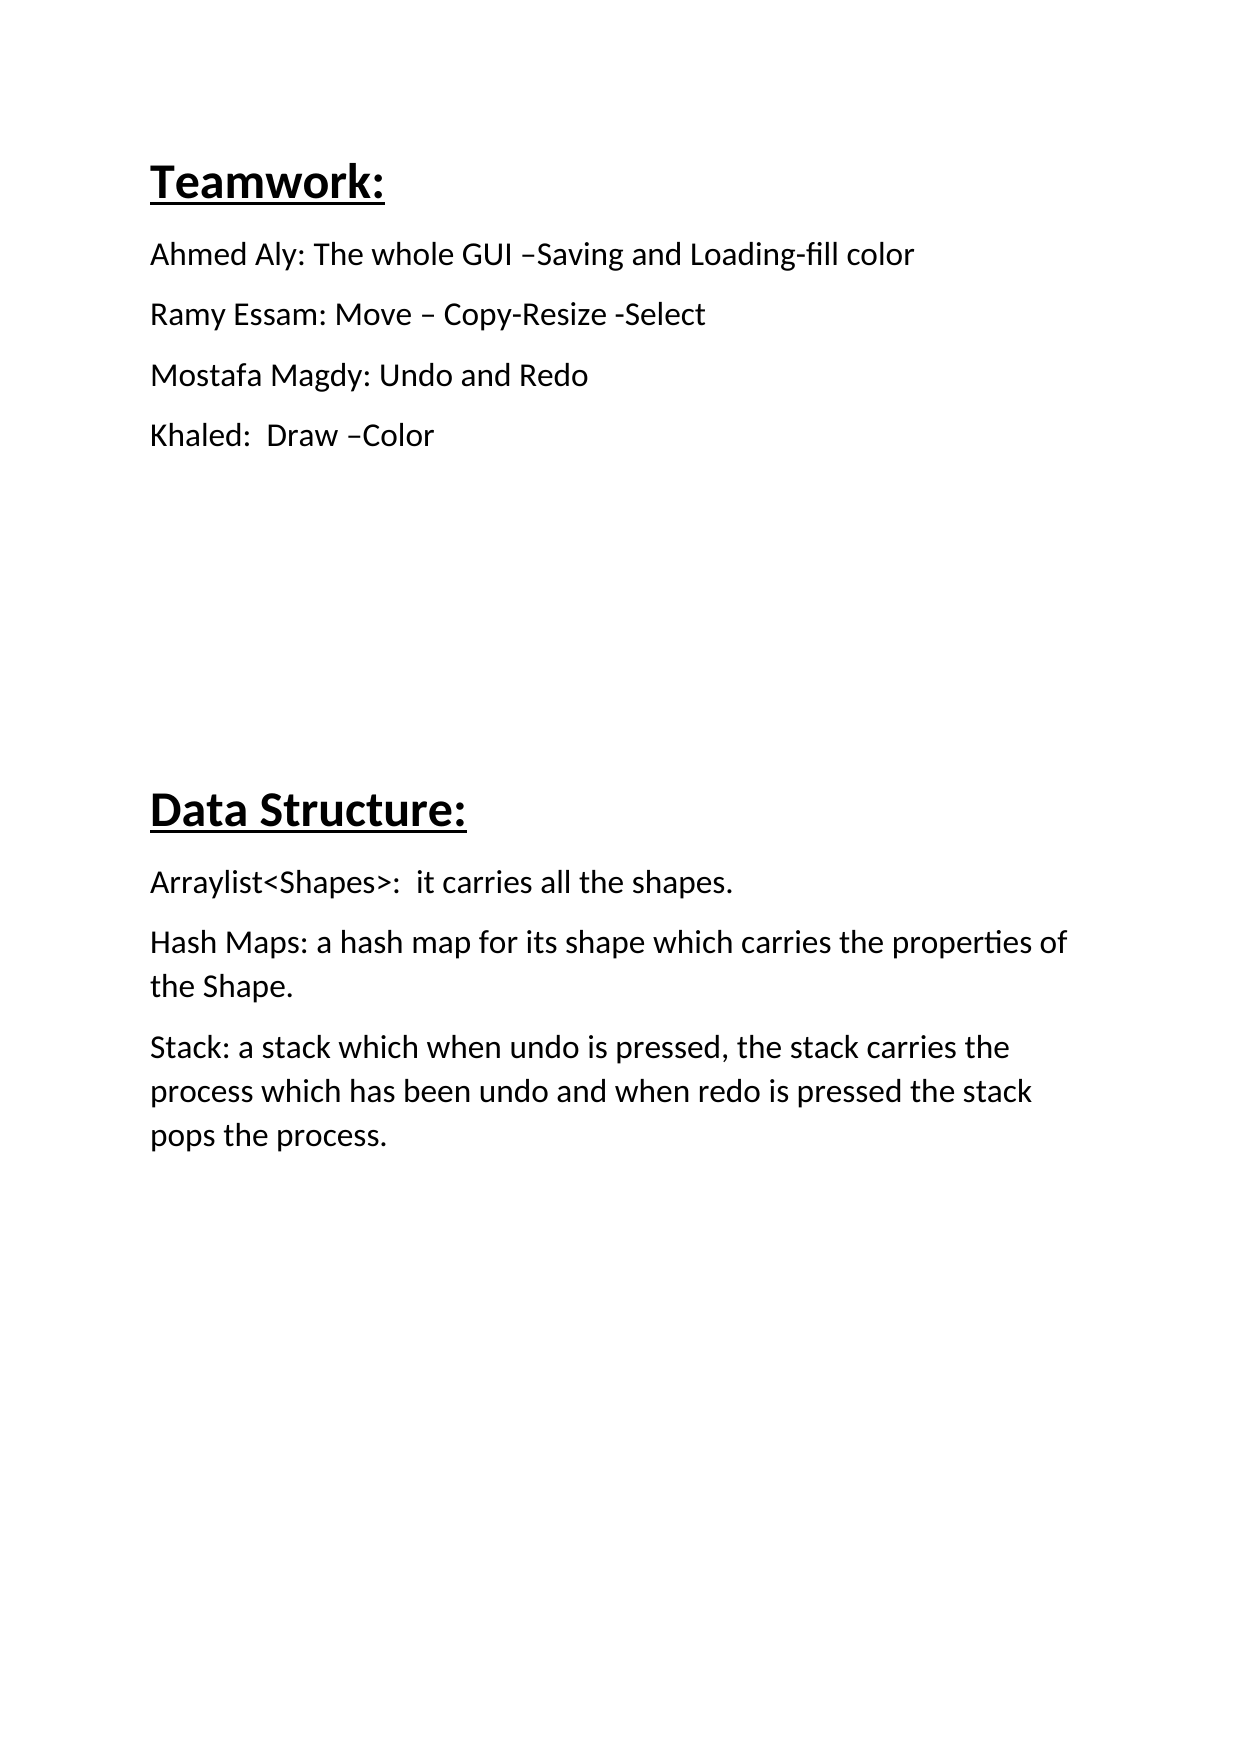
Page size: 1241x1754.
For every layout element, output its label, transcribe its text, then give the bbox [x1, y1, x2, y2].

text Data Structure: [150, 778, 1090, 839]
text Arraylist<Shapes>: it carries all the shapes. [150, 861, 1090, 901]
text Ahmed Aly: The whole GUI –Saving and Loading-fill color [150, 232, 1090, 273]
text Hash Maps: a hash map for its shape which carries the properties of the Shape. [150, 921, 1090, 1006]
text Khaled: Draw –Color [150, 414, 1090, 455]
text Stack: a stack which when undo is pressed, the stack carries the process which has been undo and when redo is pressed the stack pops the process. [150, 1026, 1090, 1154]
text Ramy Essam: Move – Copy-Resize -Select [150, 293, 1090, 334]
text Teamwork: [150, 150, 1090, 211]
text Mostafa Magdy: Undo and Redo [150, 354, 1090, 394]
